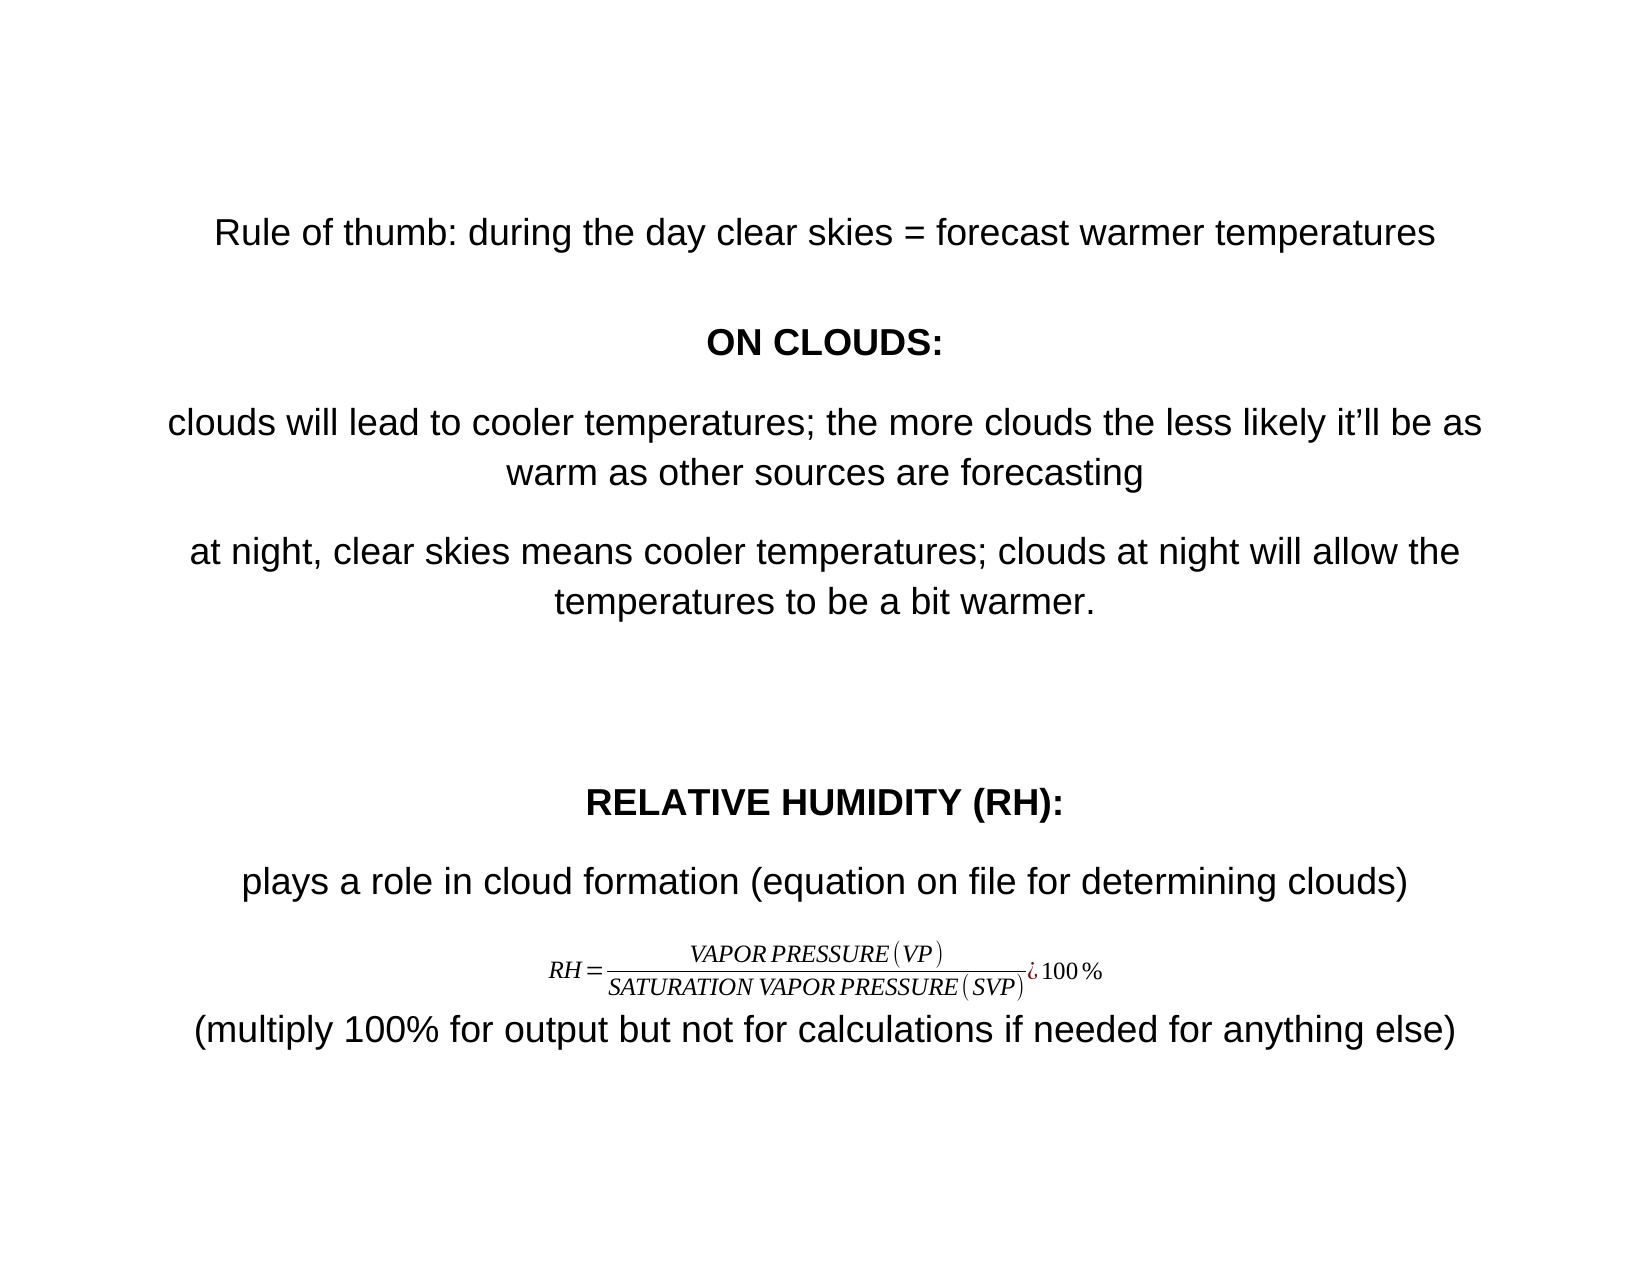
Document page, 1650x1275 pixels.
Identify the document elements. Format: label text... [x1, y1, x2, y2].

text Rule of thumb: during the day clear skies = forecast warmer temperatures [150, 210, 1500, 253]
text plays a role in cloud formation (equation on file for determining clouds) [150, 859, 1500, 903]
text (multiply 100% for output but not for calculations if needed for anything else) [150, 1007, 1500, 1050]
text RELATIVE HUMIDITY (RH): [150, 780, 1500, 823]
text ON CLOUDS: [150, 320, 1500, 363]
text at night, clear skies means cooler temperatures; clouds at night will allow the temperatures to be a bit warmer. [150, 529, 1500, 622]
text clouds will lead to cooler temperatures; the more clouds the less likely it’ll be as warm as other sources are forecasting [150, 400, 1500, 493]
